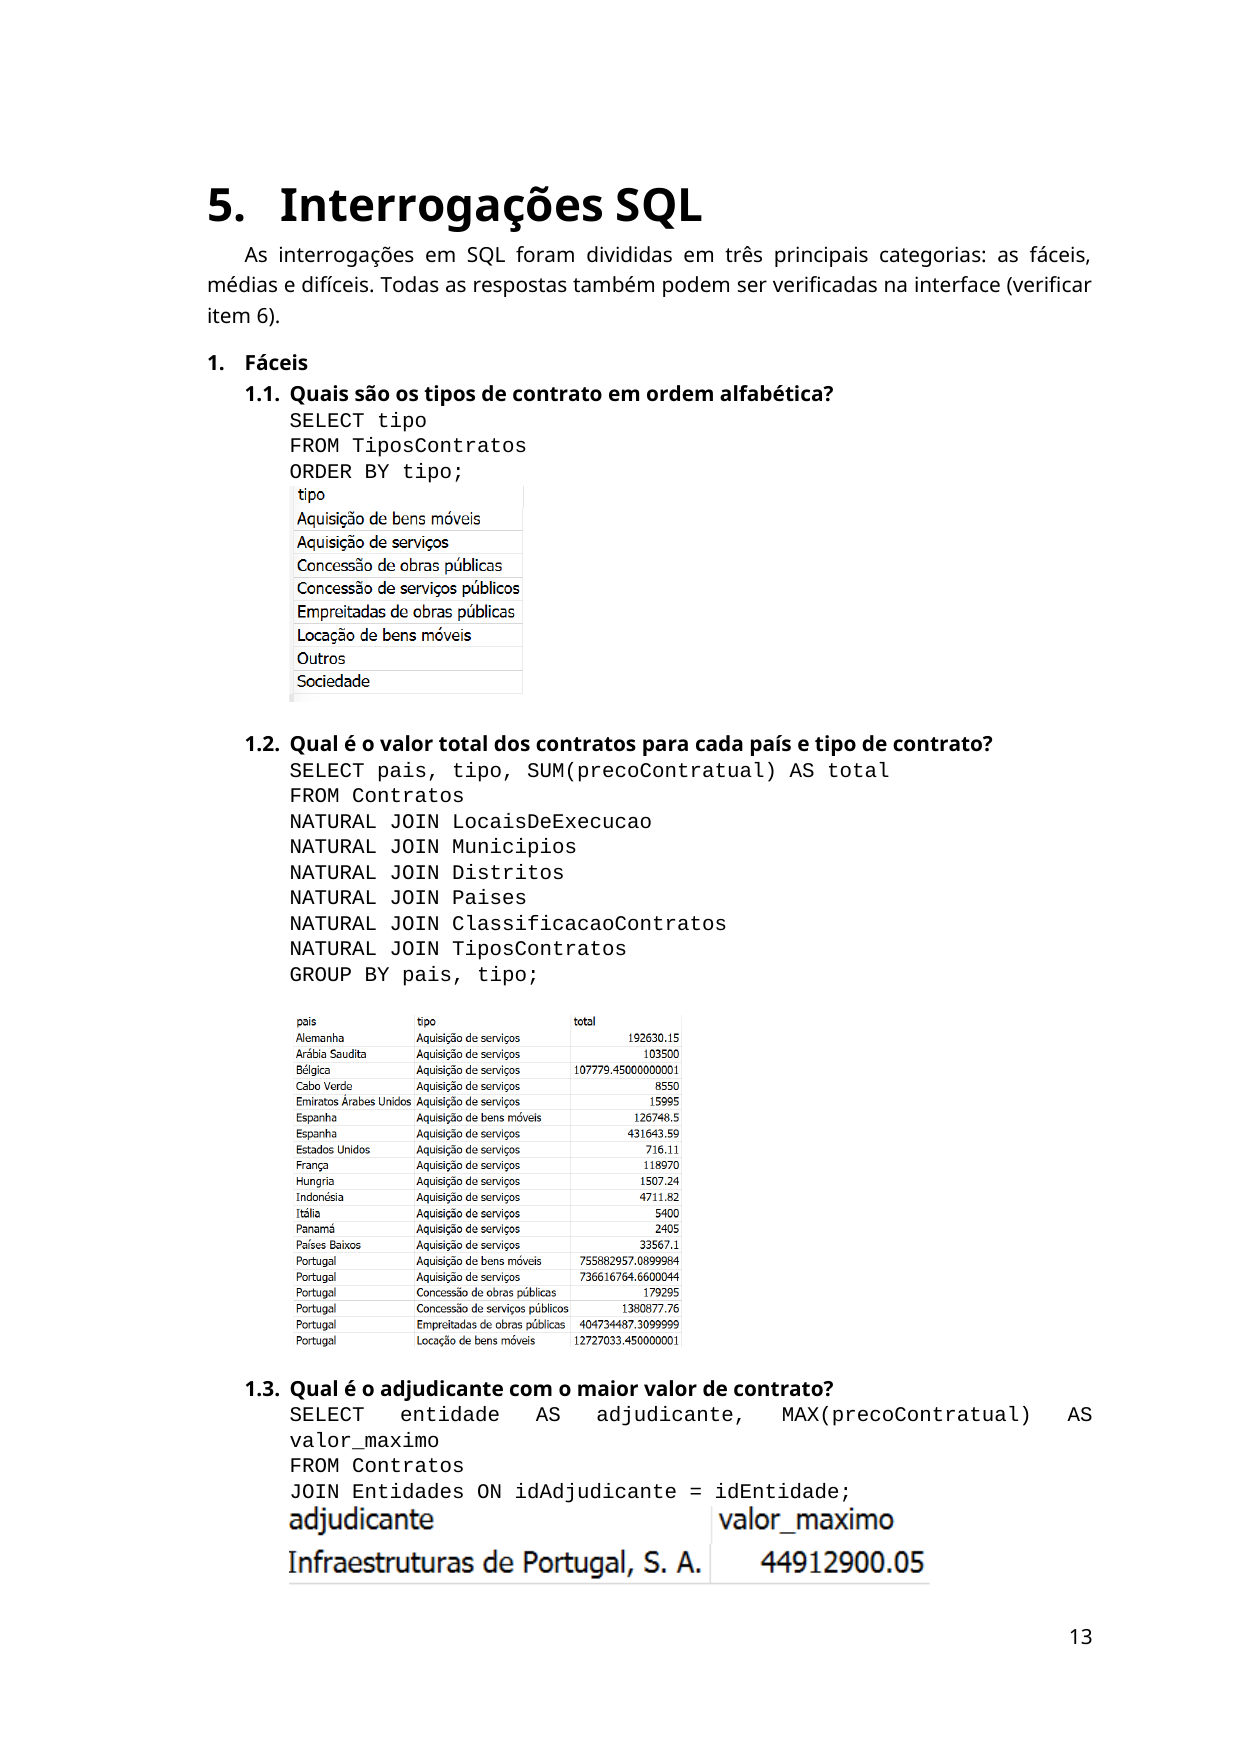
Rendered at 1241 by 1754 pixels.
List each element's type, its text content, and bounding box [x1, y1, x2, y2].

list SELECT entidade AS adjudicante, MAX(precoContratual) AS valor_maximo [289, 1404, 1092, 1454]
list Quais são os tipos de contrato em ordem alfabética? [244, 379, 1092, 408]
list ORDER BY tipo; [289, 461, 1092, 484]
list Fáceis [207, 348, 1092, 377]
list GROUP BY pais, tipo; [289, 964, 1092, 987]
list FROM Contratos [289, 1456, 1092, 1479]
list NATURAL JOIN LocaisDeExecucao [289, 811, 1092, 834]
text As interrogações em SQL foram divididas em três principais categorias: as fáceis, médias e difíceis. Todas as respostas também podem ser verificadas na interface (verificar item 6). [207, 240, 1092, 330]
subtitle Interrogações SQL [207, 173, 1092, 235]
picture [289, 486, 534, 702]
list NATURAL JOIN Paises [289, 887, 1092, 911]
list Qual é o adjudicante com o maior valor de contrato? [244, 1374, 1092, 1402]
list JOIN Entidades ON idAdjudicante = idEntidade; [289, 1481, 1092, 1505]
picture [289, 1015, 686, 1347]
list NATURAL JOIN Distritos [289, 862, 1092, 885]
list FROM TiposContratos [289, 435, 1092, 459]
list NATURAL JOIN Municipios [289, 836, 1092, 860]
list NATURAL JOIN ClassificacaoContratos [289, 913, 1092, 936]
picture [289, 1506, 930, 1586]
list Qual é o valor total dos contratos para cada país e tipo de contrato? [244, 729, 1092, 757]
list NATURAL JOIN TiposContratos [289, 938, 1092, 962]
list SELECT pais, tipo, SUM(precoContratual) AS total [289, 760, 1092, 783]
list FROM Contratos [289, 785, 1092, 809]
list SELECT tipo [289, 410, 1092, 433]
